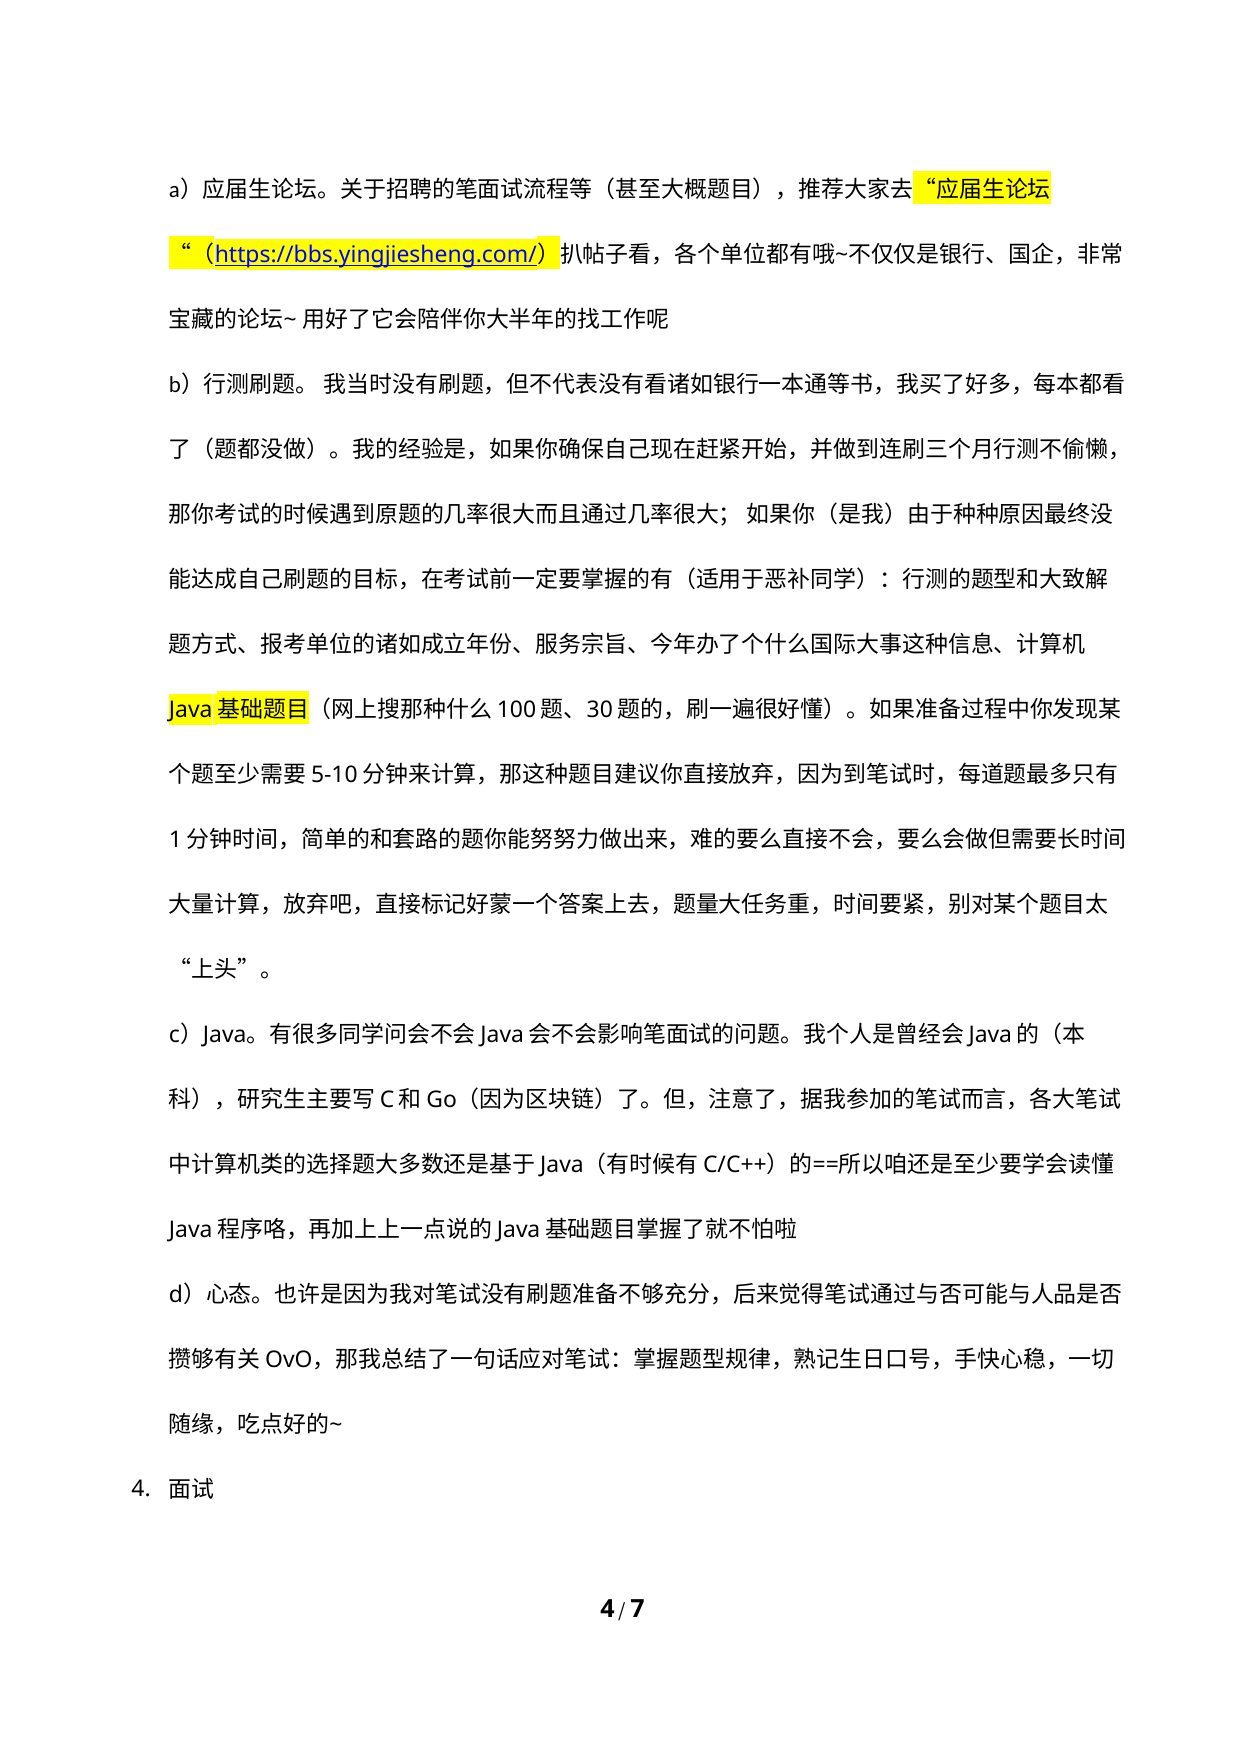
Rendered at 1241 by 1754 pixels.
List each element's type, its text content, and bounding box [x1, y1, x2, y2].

text b）行测刷题。 我当时没有刷题，但不代表没有看诸如银行一本通等书，我买了好多，每本都看了（题都没做）。我的经验是，如果你确保自己现在赶紧开始，并做到连刷三个月行测不偷懒，那你考试的时候遇到原题的几率很大而且通过几率很大； 如果你（是我）由于种种原因最终没能达成自己刷题的目标，在考试前一定要掌握的有（适用于恶补同学）：行测的题型和大致解题方式、报考单位的诸如成立年份、服务宗旨、今年办了个什么国际大事这种信息、计算机Java基础题目（网上搜那种什么100题、30题的，刷一遍很好懂）。如果准备过程中你发现某个题至少需要5-10分钟来计算，那这种题目建议你直接放弃，因为到笔试时，每道题最多只有1分钟时间，简单的和套路的题你能努努力做出来，难的要么直接不会，要么会做但需要长时间大量计算，放弃吧，直接标记好蒙一个答案上去，题量大任务重，时间要紧，别对某个题目太“上头”。 [169, 351, 1128, 1001]
list 面试 [131, 1456, 1128, 1521]
text d）心态。也许是因为我对笔试没有刷题准备不够充分，后来觉得笔试通过与否可能与人品是否攒够有关OvO，那我总结了一句话应对笔试：掌握题型规律，熟记生日口号，手快心稳，一切随缘，吃点好的~ [169, 1261, 1128, 1456]
text c）Java。有很多同学问会不会Java会不会影响笔面试的问题。我个人是曾经会Java的（本科），研究生主要写C和Go（因为区块链）了。但，注意了，据我参加的笔试而言，各大笔试中计算机类的选择题大多数还是基于Java（有时候有C/C++）的==所以咱还是至少要学会读懂Java程序咯，再加上上一点说的Java基础题目掌握了就不怕啦 [169, 1001, 1128, 1261]
text a）应届生论坛。关于招聘的笔面试流程等（甚至大概题目），推荐大家去“应届生论坛“（https://bbs.yingjiesheng.com/）扒帖子看，各个单位都有哦~不仅仅是银行、国企，非常宝藏的论坛~ 用好了它会陪伴你大半年的找工作呢 [169, 156, 1128, 351]
